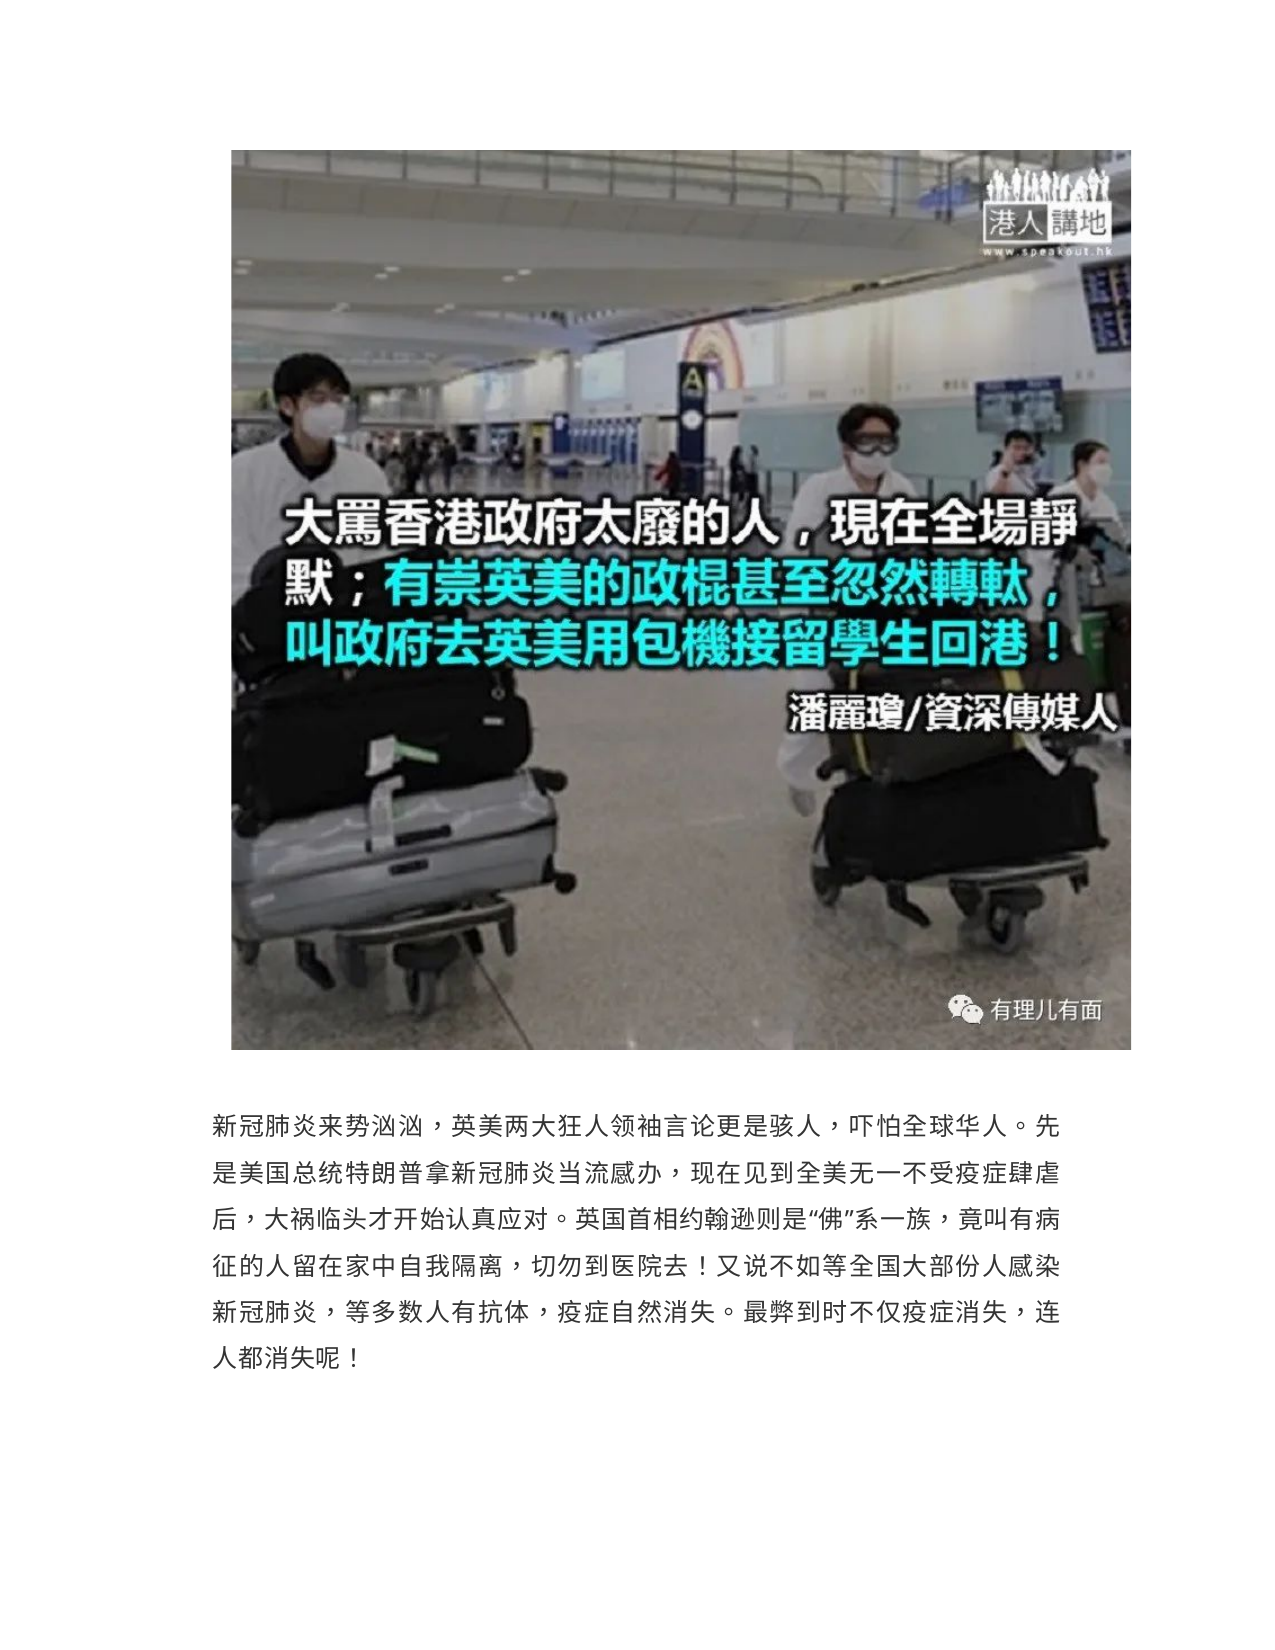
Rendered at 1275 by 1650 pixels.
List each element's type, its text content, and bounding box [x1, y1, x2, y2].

picture [231, 150, 1132, 1050]
text 新冠肺炎来势汹汹，英美两大狂人领袖言论更是骇人，吓怕全球华人。先是美国总统特朗普拿新冠肺炎当流感办，现在见到全美无一不受疫症肆虐后，大祸临头才开始认真应对。英国首相约翰逊则是“佛”系一族，竟叫有病征的人留在家中自我隔离，切勿到医院去！又说不如等全国大部份人感染新冠肺炎，等多数人有抗体，疫症自然消失。最弊到时不仅疫症消失，连人都消失呢！ [212, 1096, 1062, 1375]
